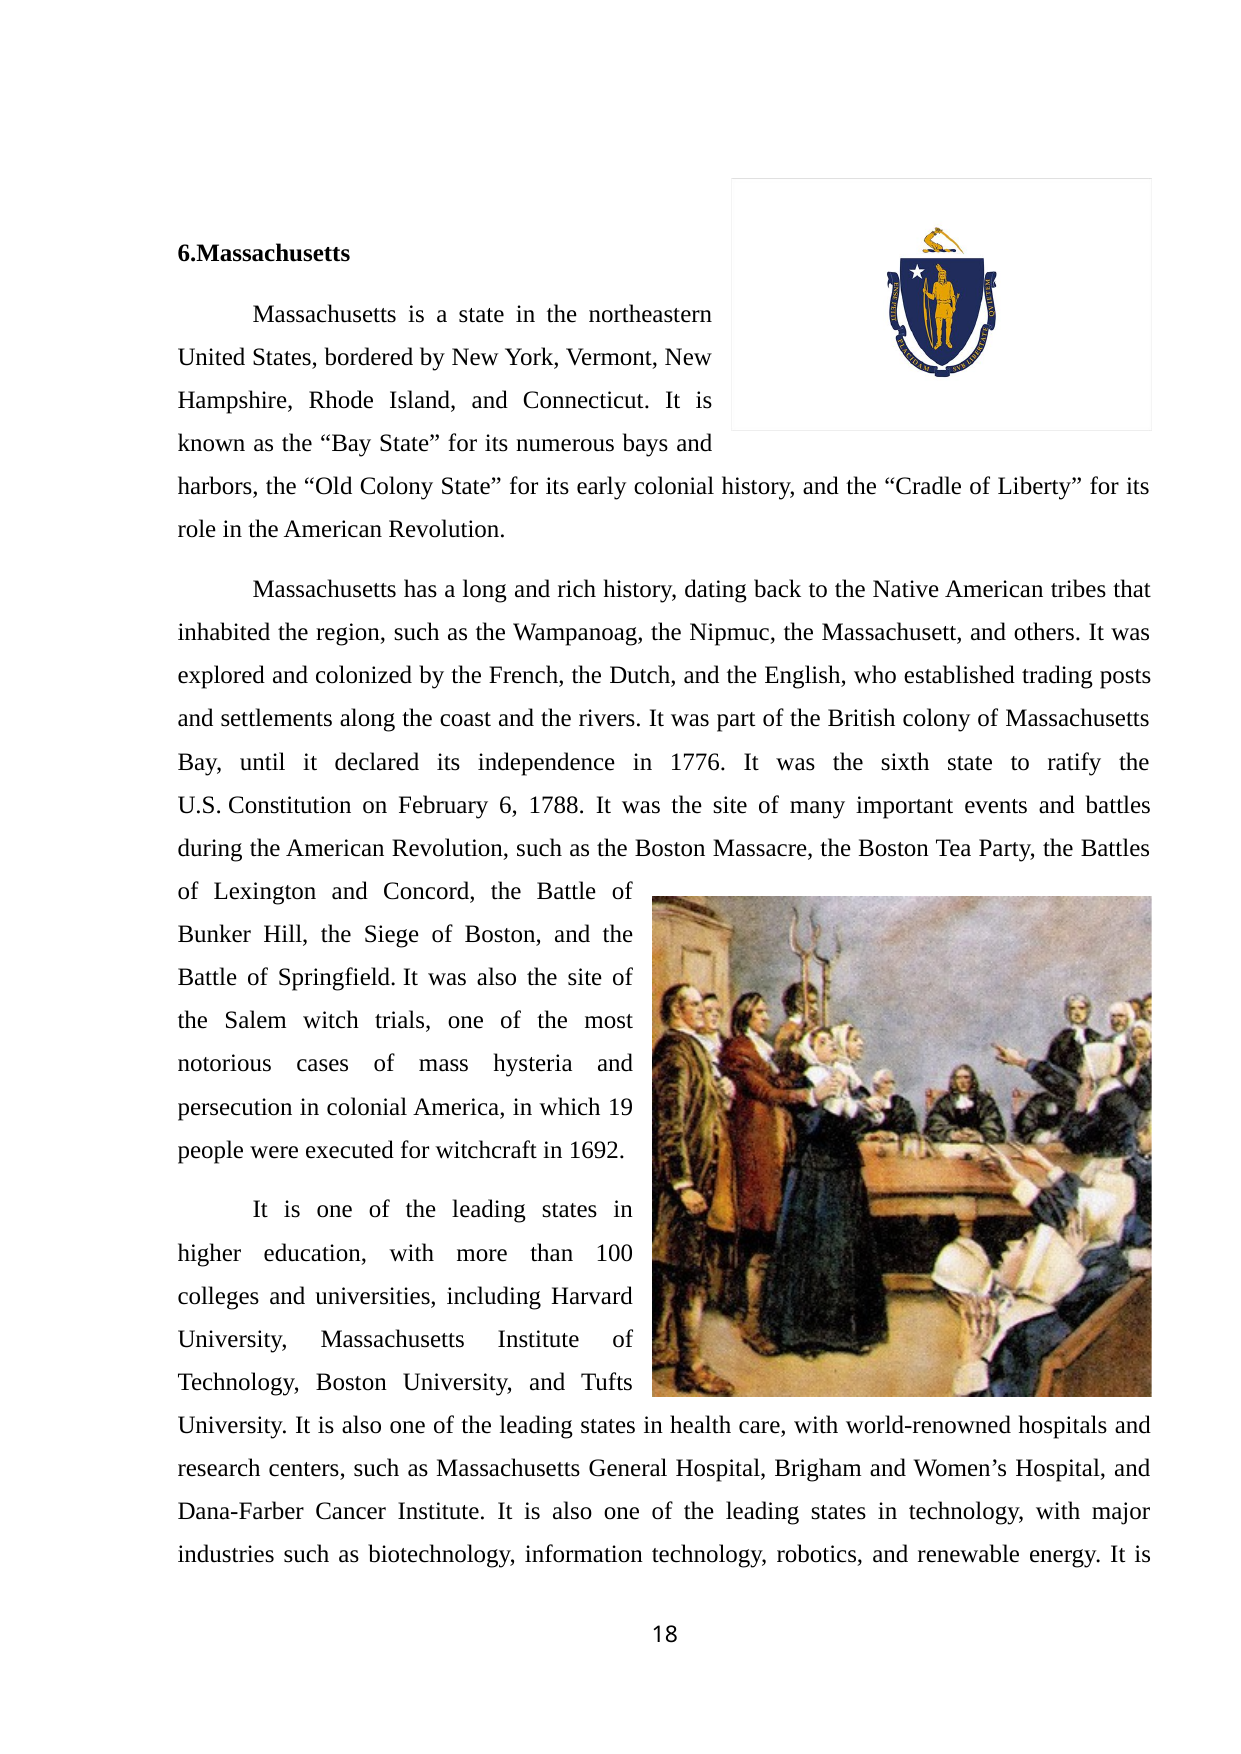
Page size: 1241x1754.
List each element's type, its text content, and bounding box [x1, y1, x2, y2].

text Massachusetts has a long and rich history, dating back to the Native American tribes that inhabited the region, such as the Wampanoag, the Nipmuc, the Massachusett, and others. It was explored and colonized by the French, the Dutch, and the English, who established trading posts and settlements along the coast and the rivers. It was part of the British colony of Massachusetts Bay, until it declared its independence in 1776. It was the sixth state to ratify the U.S. Constitution on February 6, 1788. It was the site of many important events and battles during the American Revolution, such as the Boston Massacre, the Boston Tea Party, the Battles of Lexington and Concord, the Battle of Bunker Hill, the Siege of Boston, and the Battle of Springfield. It was also the site of the Salem witch trials, one of the most notorious cases of mass hysteria and persecution in colonial America, in which 19 people were executed for witchcraft in 1692. [177, 574, 1152, 1163]
picture [731, 178, 1152, 431]
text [177, 1194, 1152, 1568]
picture [652, 896, 1152, 1397]
text Massachusetts is a state in the northeastern United States, bordered by New York, Vermont, New Hampshire, Rhode Island, and Connecticut. It is known as the “Bay State” for its numerous bays and harbors, the “Old Colony State” for its early colonial history, and the “Cradle of Liberty” for its role in the American Revolution. [177, 299, 1152, 543]
text 6.Massachusetts [177, 238, 731, 266]
